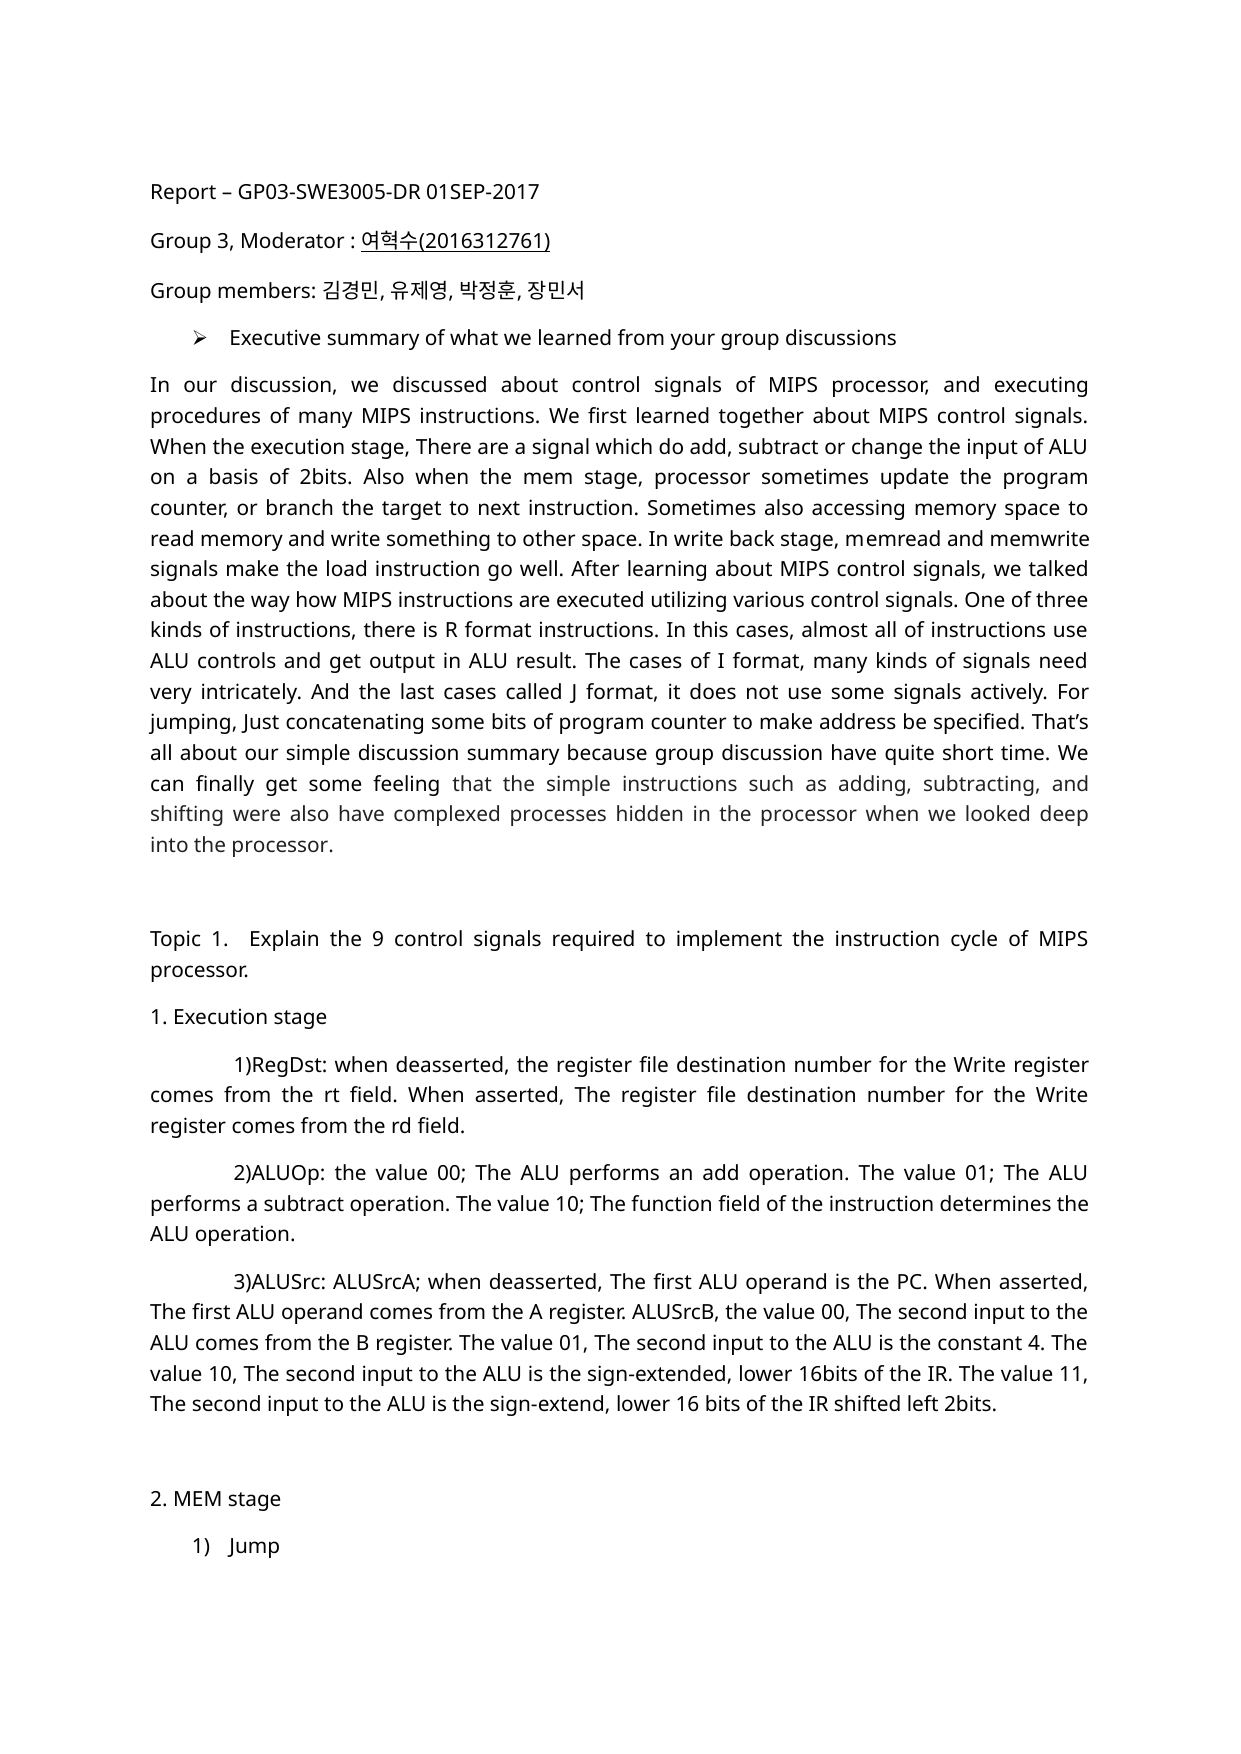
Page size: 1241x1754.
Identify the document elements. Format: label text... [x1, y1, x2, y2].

text 1. Execution stage [150, 1002, 1090, 1031]
text In our discussion, we discussed about control signals of MIPS processor, and executing procedures of many MIPS instructions. We first learned together about MIPS control signals. When the execution stage, There are a signal which do add, subtract or change the input of ALU on a basis of 2bits. Also when the mem stage, processor sometimes update the program counter, or branch the target to next instruction. Sometimes also accessing memory space to read memory and write something to other space. In write back stage, memread and memwrite signals make the load instruction go well. After learning about MIPS control signals, we talked about the way how MIPS instructions are executed utilizing various control signals. One of three kinds of instructions, there is R format instructions. In this cases, almost all of instructions use ALU controls and get output in ALU result. The cases of I format, many kinds of signals need very intricately. And the last cases called J format, it does not use some signals actively. For jumping, Just concatenating some bits of program counter to make address be specified. That’s all about our simple discussion summary because group discussion have quite short time. We can finally get some feeling that the simple instructions such as adding, subtracting, and shifting were also have complexed processes hidden in the processor when we looked deep into the processor. [150, 371, 1090, 858]
text Group 3, Moderator : 여혁수(2016312761) [150, 224, 1090, 255]
text Report – GP03-SWE3005-DR 01SEP-2017 [150, 177, 1090, 206]
text 3)ALUSrc: ALUSrcA; when deasserted, The first ALU operand is the PC. When asserted, The first ALU operand comes from the A register. ALUSrcB, the value 00, The second input to the ALU comes from the B register. The value 01, The second input to the ALU is the constant 4. The value 10, The second input to the ALU is the sign-extended, lower 16bits of the IR. The value 11, The second input to the ALU is the sign-extend, lower 16 bits of the IR shifted left 2bits. [150, 1267, 1090, 1418]
list Jump [192, 1531, 1090, 1559]
text 1)RegDst: when deasserted, the register file destination number for the Write register comes from the rt field. When asserted, The register file destination number for the Write register comes from the rd field. [150, 1050, 1090, 1139]
text 2. MEM stage [150, 1484, 1090, 1512]
text Group members: 김경민, 유제영, 박정훈, 장민서 [150, 274, 1090, 304]
text Topic 1. Explain the 9 control signals required to implement the instruction cycle of MIPS processor. [150, 924, 1090, 983]
list Executive summary of what we learned from your group discussions [192, 323, 1090, 352]
text 2)ALUOp: the value 00; The ALU performs an add operation. The value 01; The ALU performs a subtract operation. The value 10; The function field of the instruction determines the ALU operation. [150, 1158, 1090, 1248]
